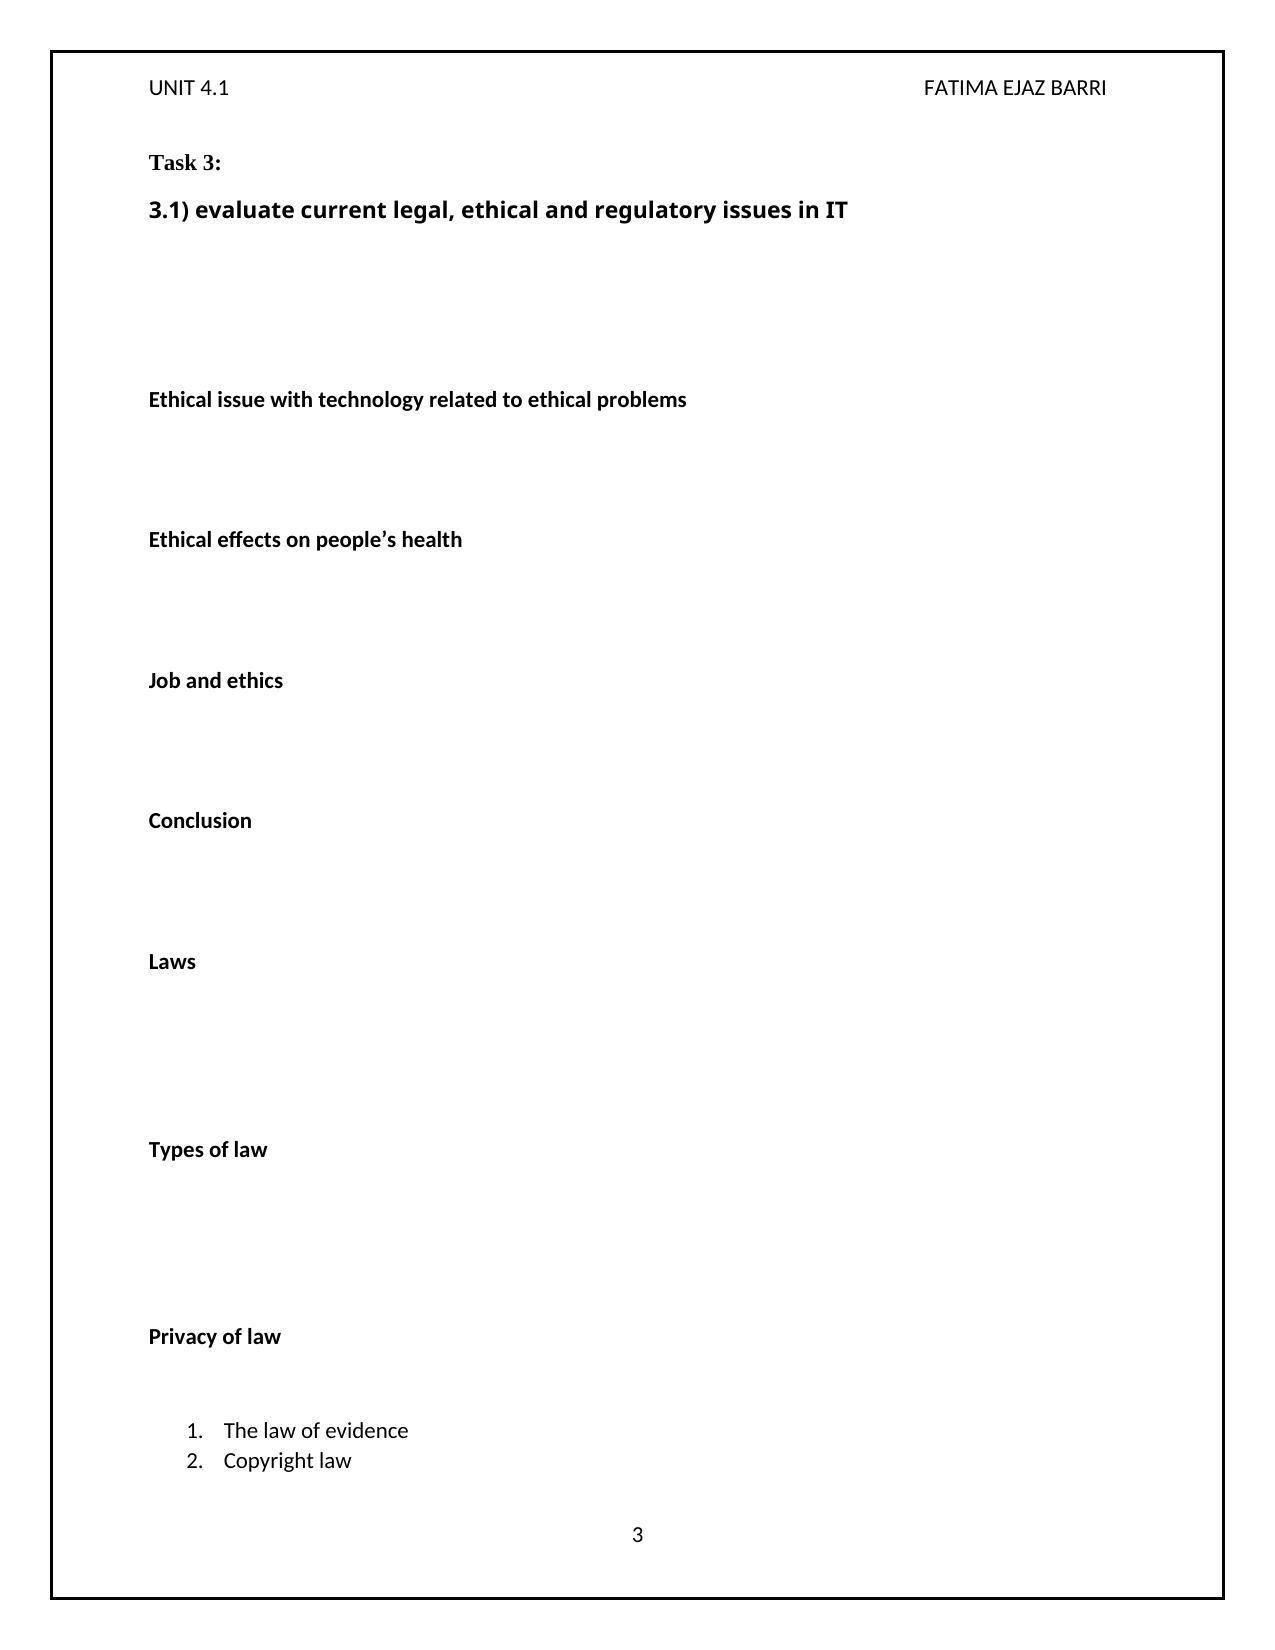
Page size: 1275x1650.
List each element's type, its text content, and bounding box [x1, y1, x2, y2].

text Privacy of law [148, 1322, 1126, 1350]
list The law of evidence [186, 1416, 1126, 1444]
text Task 3: [148, 148, 1126, 175]
text Laws [148, 947, 1126, 975]
text 3.1) evaluate current legal, ethical and regulatory issues in IT [148, 194, 1126, 225]
list Copyright law [186, 1446, 1126, 1474]
text Types of law [148, 1135, 1126, 1163]
text Ethical issue with technology related to ethical problems [148, 385, 1126, 413]
text Conclusion [148, 807, 1126, 834]
text Job and ethics [148, 666, 1126, 694]
text Ethical effects on people’s health [148, 525, 1126, 553]
